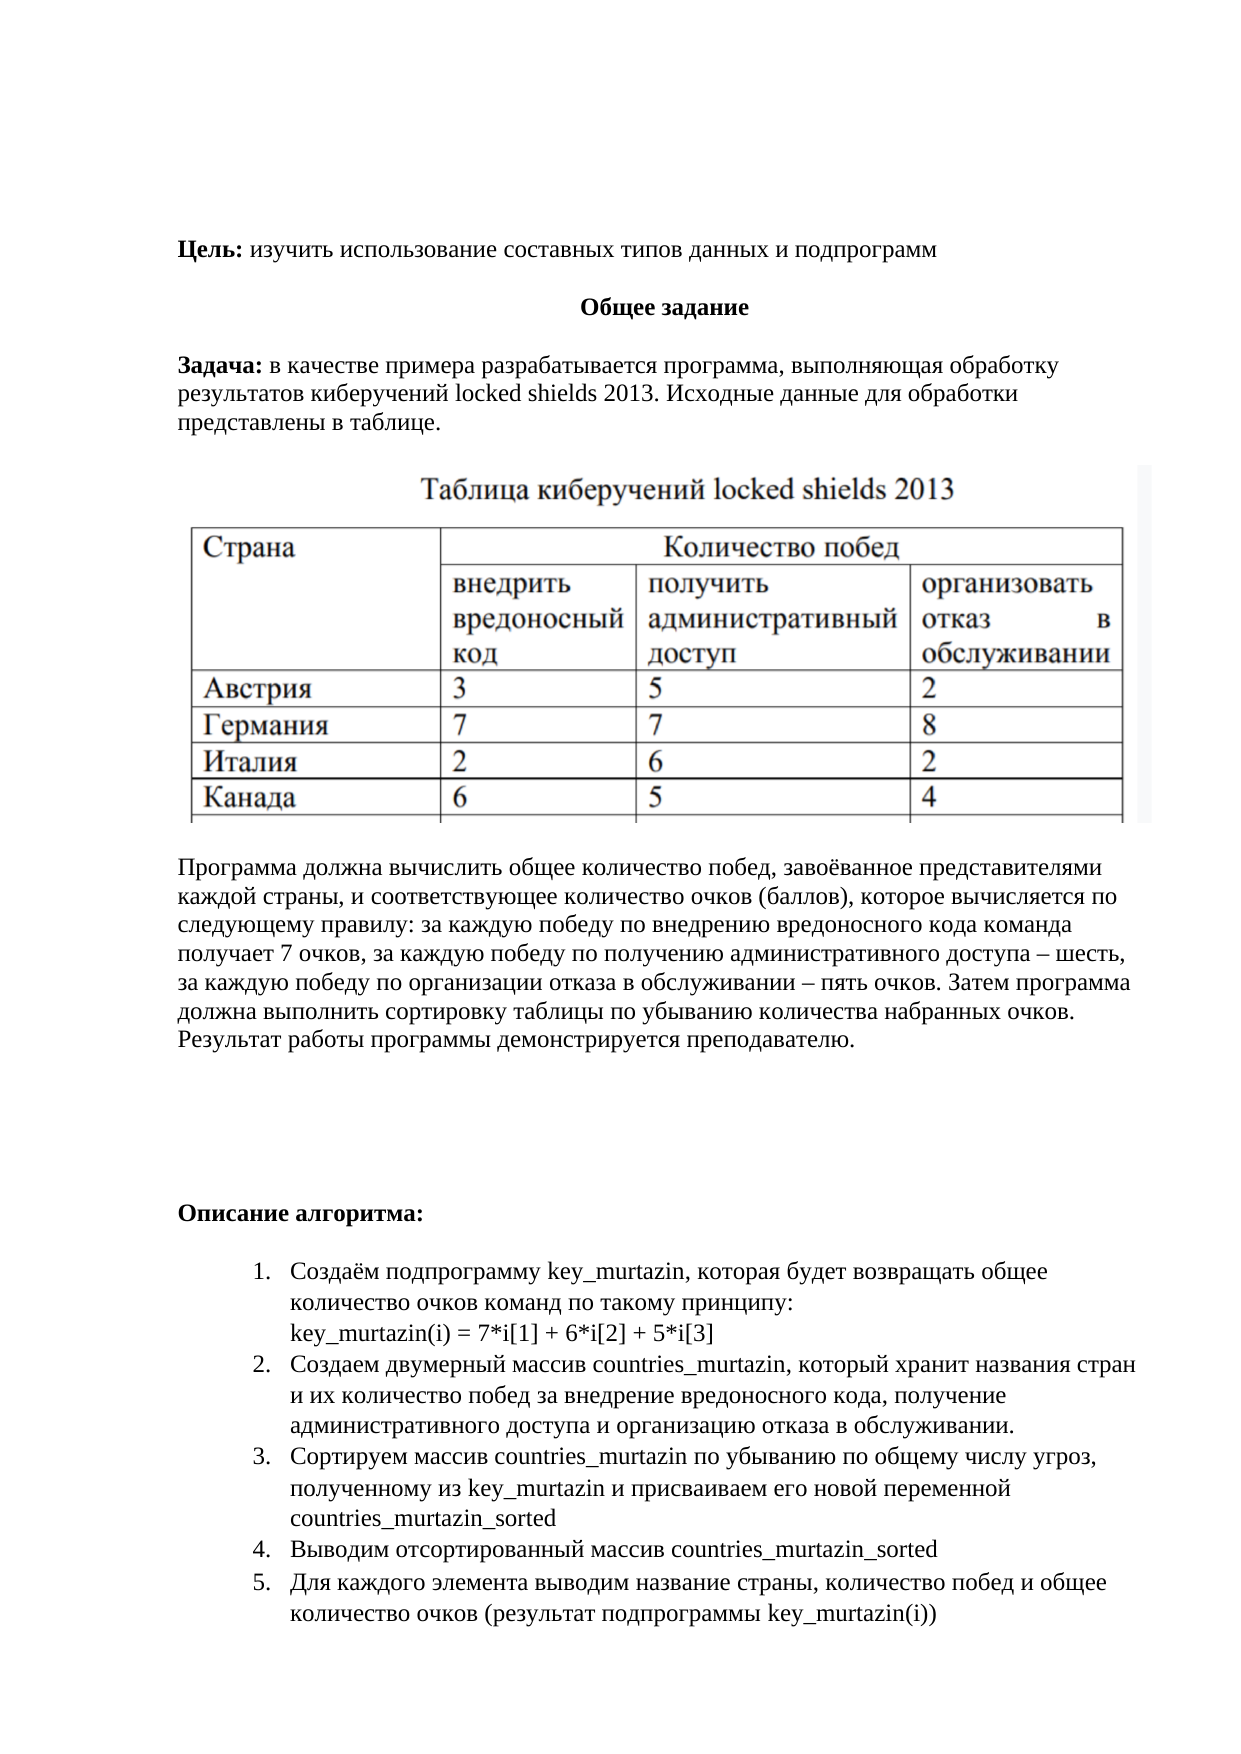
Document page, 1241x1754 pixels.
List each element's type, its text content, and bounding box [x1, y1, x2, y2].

list Создаём подпрограмму key_murtazin, которая будет возвращать общее количество очков команд по такому принципу: [252, 1256, 1152, 1316]
text Задача: в качестве примера разрабатывается программа, выполняющая обработку результатов киберучений locked shields 2013. Исходные данные для обработки представлены в таблице. [177, 350, 1152, 436]
text Программа должна вычислить общее количество побед, завоёванное представителями каждой страны, и соответствующее количество очков (баллов), которое вычисляется по следующему правилу: за каждую победу по внедрению вредоносного кода команда получает 7 очков, за каждую победу по получению административного доступа – шесть, за каждую победу по организации отказа в обслуживании – пять очков. Затем программа должна выполнить сортировку таблицы по убыванию количества набранных очков. [177, 852, 1152, 1024]
text Описание алгоритма: [177, 1198, 1152, 1227]
picture [177, 465, 1152, 823]
list ﻿﻿﻿Для каждого элемента выводим название страны, количество побед и общее количество очков (результат подпрограммы key_murtazin(i)) [252, 1566, 1152, 1627]
list countries_murtazin_sorted [290, 1503, 1152, 1532]
list ﻿﻿﻿Выводим отсортированный массив countries_murtazin_sorted [252, 1533, 1152, 1564]
list Создаем двумерный массив countries_murtazin, который хранит названия стран и их количество побед за внедрение вредоносного кода, получение административного доступа и организацию отказа в обслуживании. [252, 1349, 1152, 1439]
text Результат работы программы демонстрируется преподавателю. [177, 1024, 1152, 1053]
text Цель: изучить использование составных типов данных и подпрограмм [177, 234, 1152, 263]
text Общее задание [177, 292, 1152, 321]
list ﻿﻿﻿Сортируем массив countries_murtazin по убыванию по общему числу угроз, полученному из key_murtazin и присваиваем его новой переменной [252, 1441, 1152, 1501]
list key_murtazin(i) = 7*i[1] + 6*i[2] + 5*i[3] [290, 1318, 1152, 1347]
